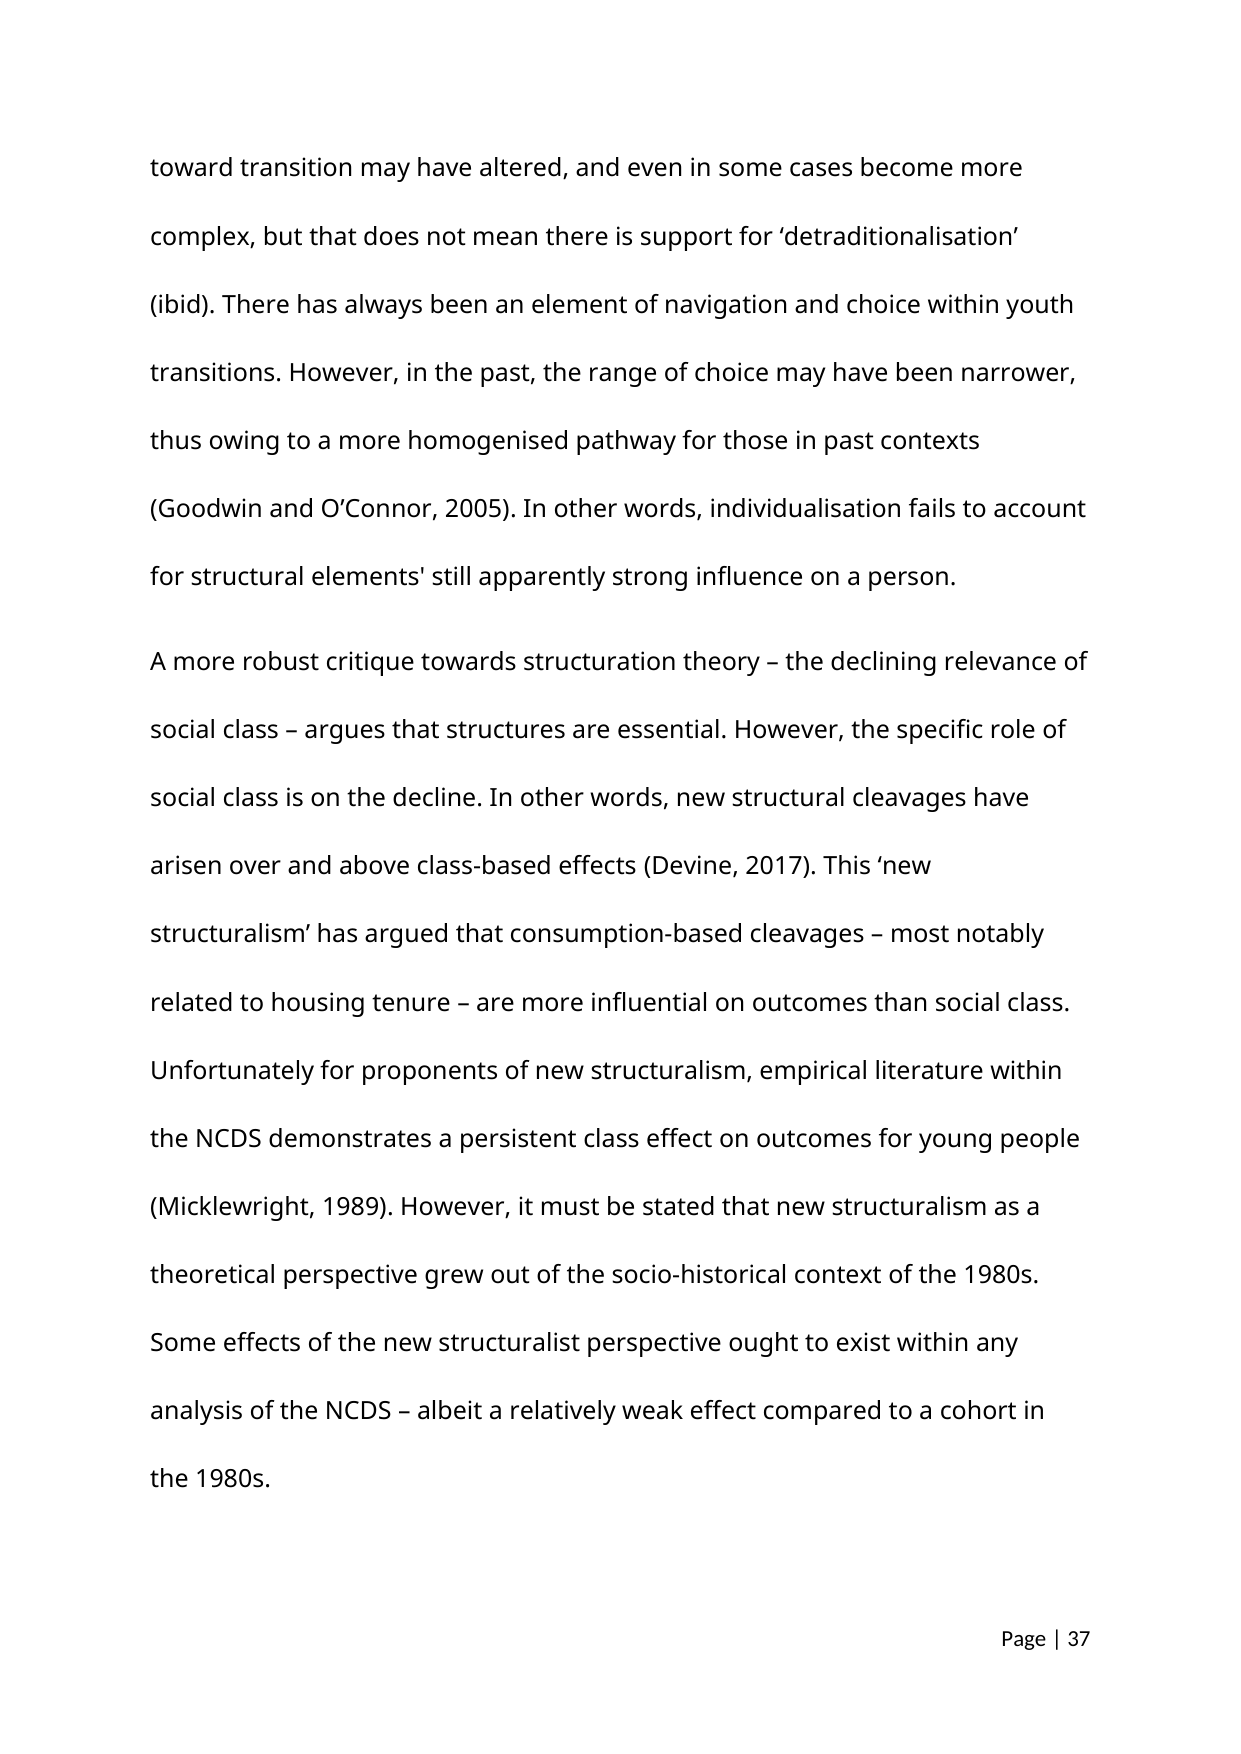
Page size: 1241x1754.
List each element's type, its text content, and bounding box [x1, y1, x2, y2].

text A more robust critique towards structuration theory – the declining relevance of social class – argues that structures are essential. However, the specific role of social class is on the decline. In other words, new structural cleavages have arisen over and above class-based effects (Devine, 2017). This ‘new structuralism’ has argued that consumption-based cleavages – most notably related to housing tenure – are more influential on outcomes than social class. Unfortunately for proponents of new structuralism, empirical literature within the NCDS demonstrates a persistent class effect on outcomes for young people (Micklewright, 1989). However, it must be stated that new structuralism as a theoretical perspective grew out of the socio-historical context of the 1980s. Some effects of the new structuralist perspective ought to exist within any analysis of the NCDS – albeit a relatively weak effect compared to a cohort in the 1980s. [150, 643, 1090, 1495]
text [150, 150, 1090, 593]
